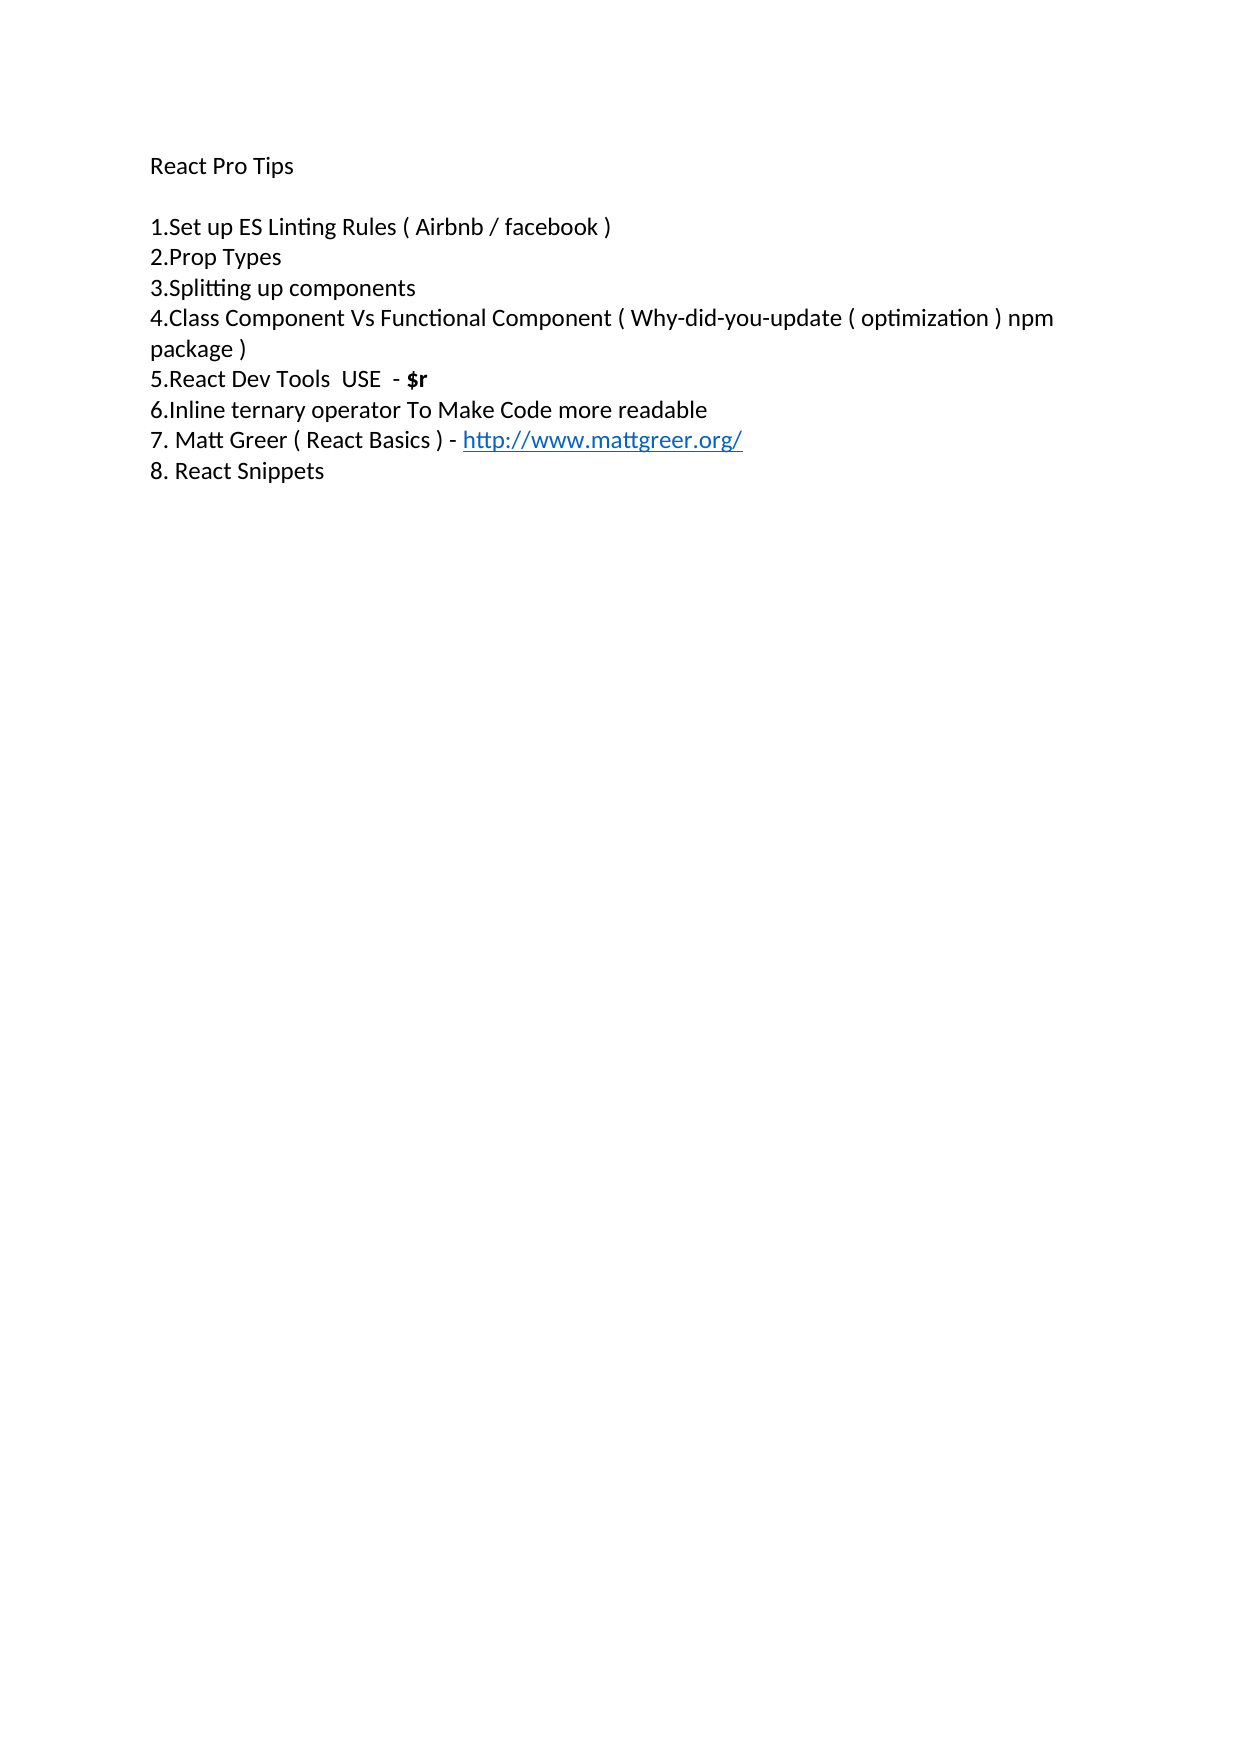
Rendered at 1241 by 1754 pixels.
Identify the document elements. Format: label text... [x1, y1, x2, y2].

text 4.Class Component Vs Functional Component ( Why-did-you-update ( optimization ) npm package ) [150, 303, 1090, 364]
text 1.Set up ES Linting Rules ( Airbnb / facebook ) [150, 211, 1090, 242]
text 5.React Dev Tools USE - $r [150, 364, 1090, 394]
text 8. React Snippets [150, 455, 1090, 486]
text React Pro Tips [150, 150, 1090, 181]
text 3.Splitting up components [150, 272, 1090, 303]
text 6.Inline ternary operator To Make Code more readable [150, 394, 1090, 425]
text 2.Prop Types [150, 242, 1090, 272]
text 7. Matt Greer ( React Basics ) - http://www.mattgreer.org/ [150, 425, 1090, 455]
